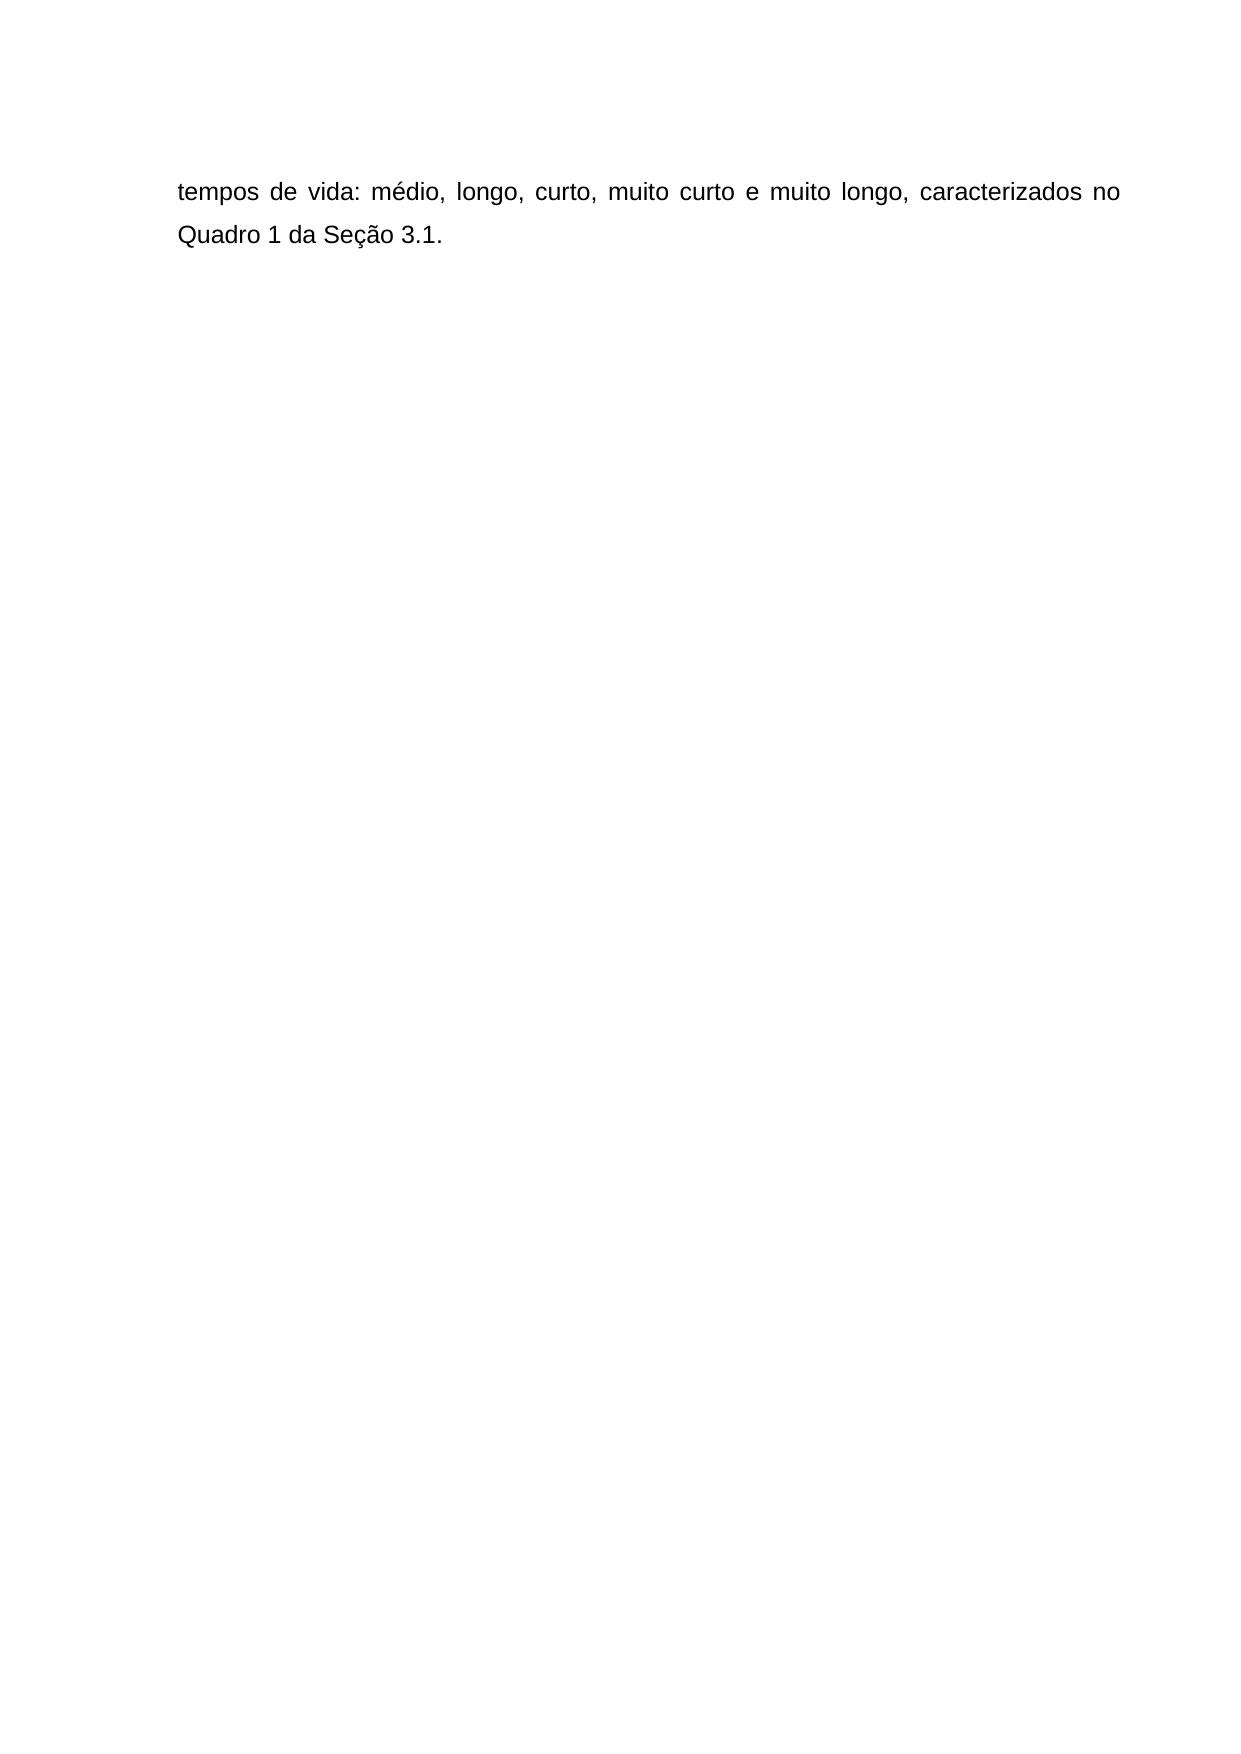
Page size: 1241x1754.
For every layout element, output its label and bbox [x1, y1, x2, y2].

text [177, 177, 1122, 249]
